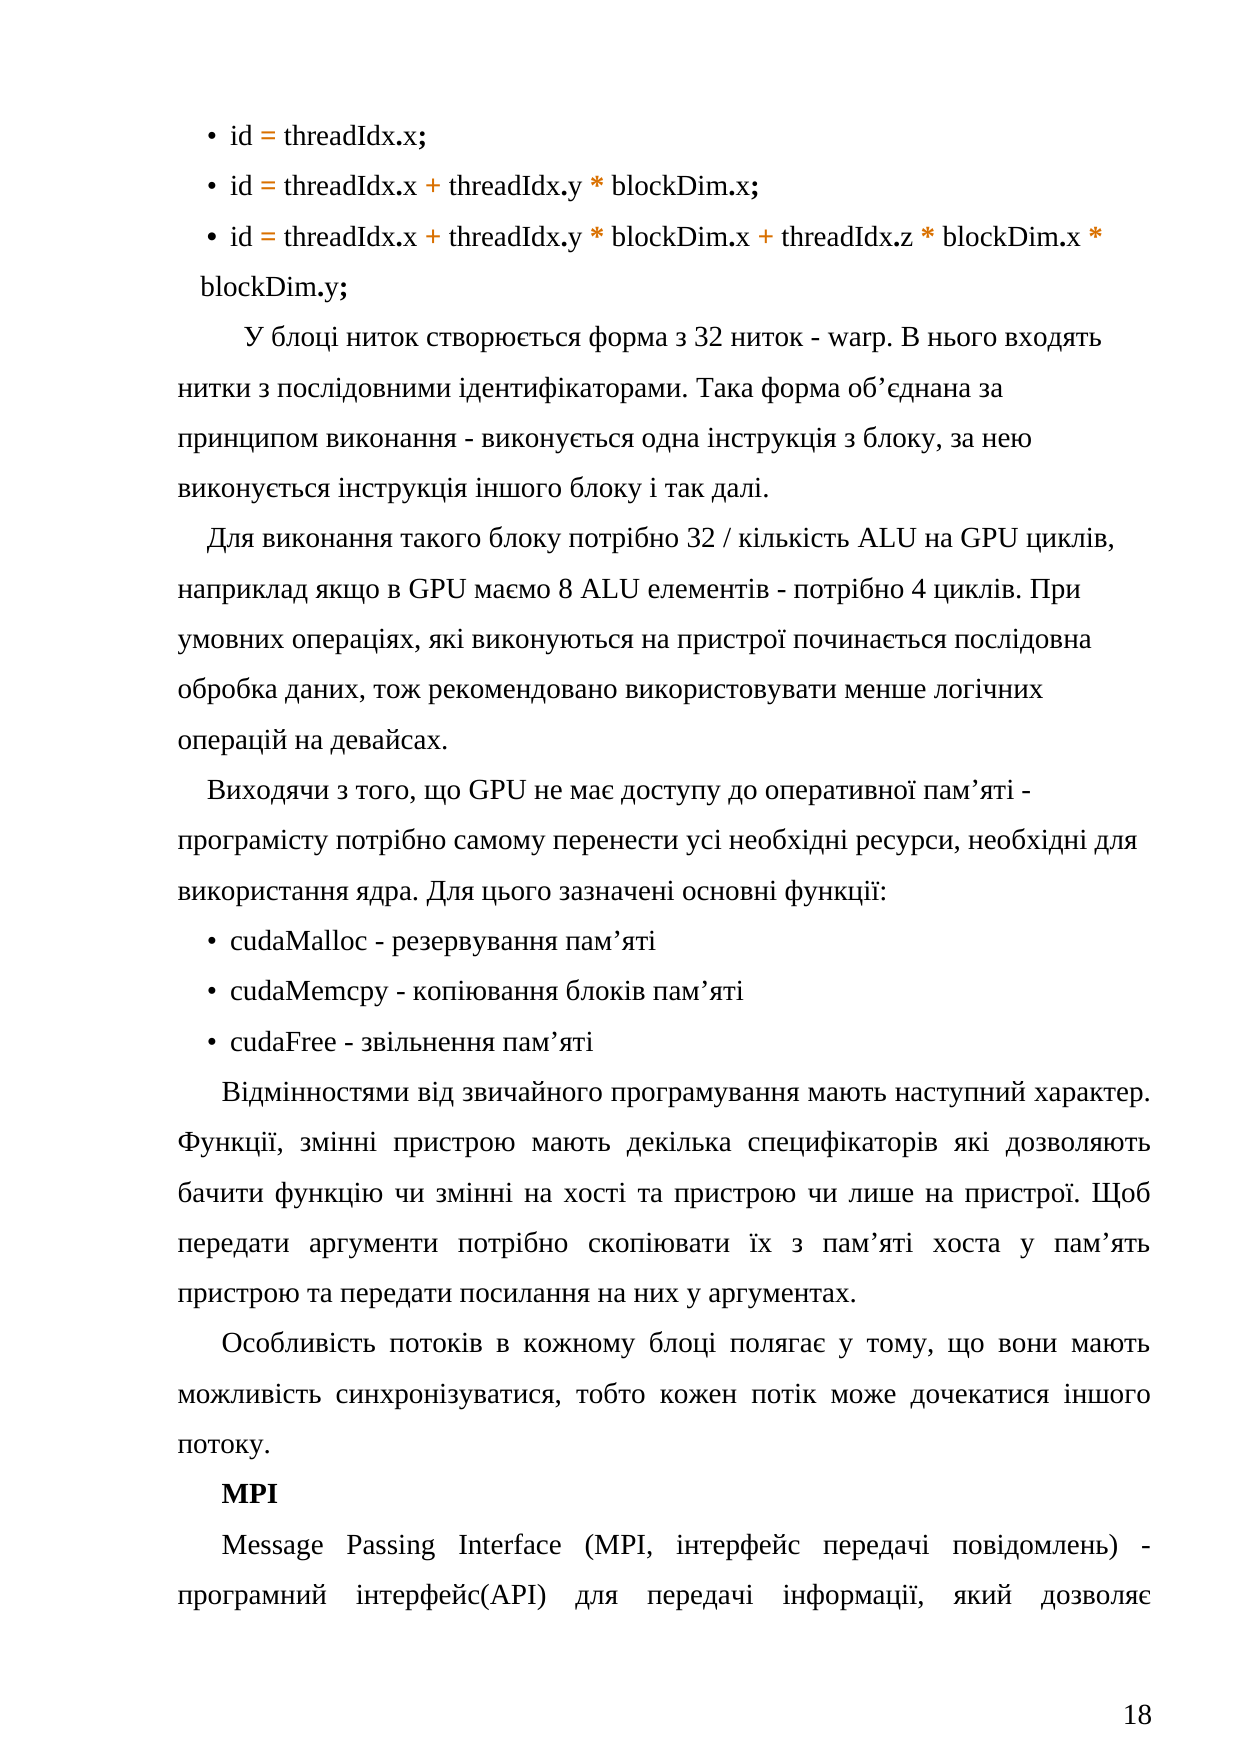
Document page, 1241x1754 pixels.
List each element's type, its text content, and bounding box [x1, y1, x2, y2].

text Виходячи з того, що GPU не має доступу до оперативної пам’яті - програмісту потрібно самому перенести усі необхідні ресурси, необхідні для використання ядра. Для цього зазначені основні функції: [177, 772, 1152, 906]
text У блоці ниток створюється форма з 32 ниток - warp. В нього входять нитки з послідовними ідентифікаторами. Така форма об’єднана за принципом виконання - виконується одна інструкція з блоку, за нею виконується інструкція іншого блоку і так далі. [177, 319, 1152, 504]
list cudaFree - звільнення пам’яті [200, 1024, 1152, 1057]
text Для виконання такого блоку потрібно 32 / кількість ALU на GPU циклів, наприклад якщо в GPU маємо 8 ALU елементів - потрібно 4 циклів. При умовних операціях, які виконуються на пристрої починається послідовна обробка даних, тож рекомендовано використовувати менше логічних операцій на девайсах. [177, 521, 1152, 755]
text Відмінностями від звичайного програмування мають наступний характер. Функції, змінні пристрою мають декілька специфікаторів які дозволяють бачити функцію чи змінні на хості та пристрою чи лише на пристрої. Щоб передати аргументи потрібно скопіювати їх з пам’яті хоста у пам’ять пристрою та передати посилання на них у аргументах. [177, 1074, 1152, 1309]
list cudaMemcpy - копіювання блоків пам’яті [200, 973, 1152, 1007]
text MPI [177, 1477, 1152, 1510]
text Особливість потоків в кожному блоці полягає у тому, що вони мають можливість синхронізуватися, тобто кожен потік може дочекатися іншого потоку. [177, 1326, 1152, 1460]
list cudaMalloc - резервування пам’яті [200, 923, 1152, 957]
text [177, 1527, 1152, 1611]
list id = threadIdx.x; [200, 118, 1152, 152]
list id = threadIdx.x + threadIdx.y * blockDim.x; [200, 168, 1152, 202]
list id = threadIdx.x + threadIdx.y * blockDim.x + threadIdx.z * blockDim.x * blockDim.y; [200, 219, 1152, 303]
